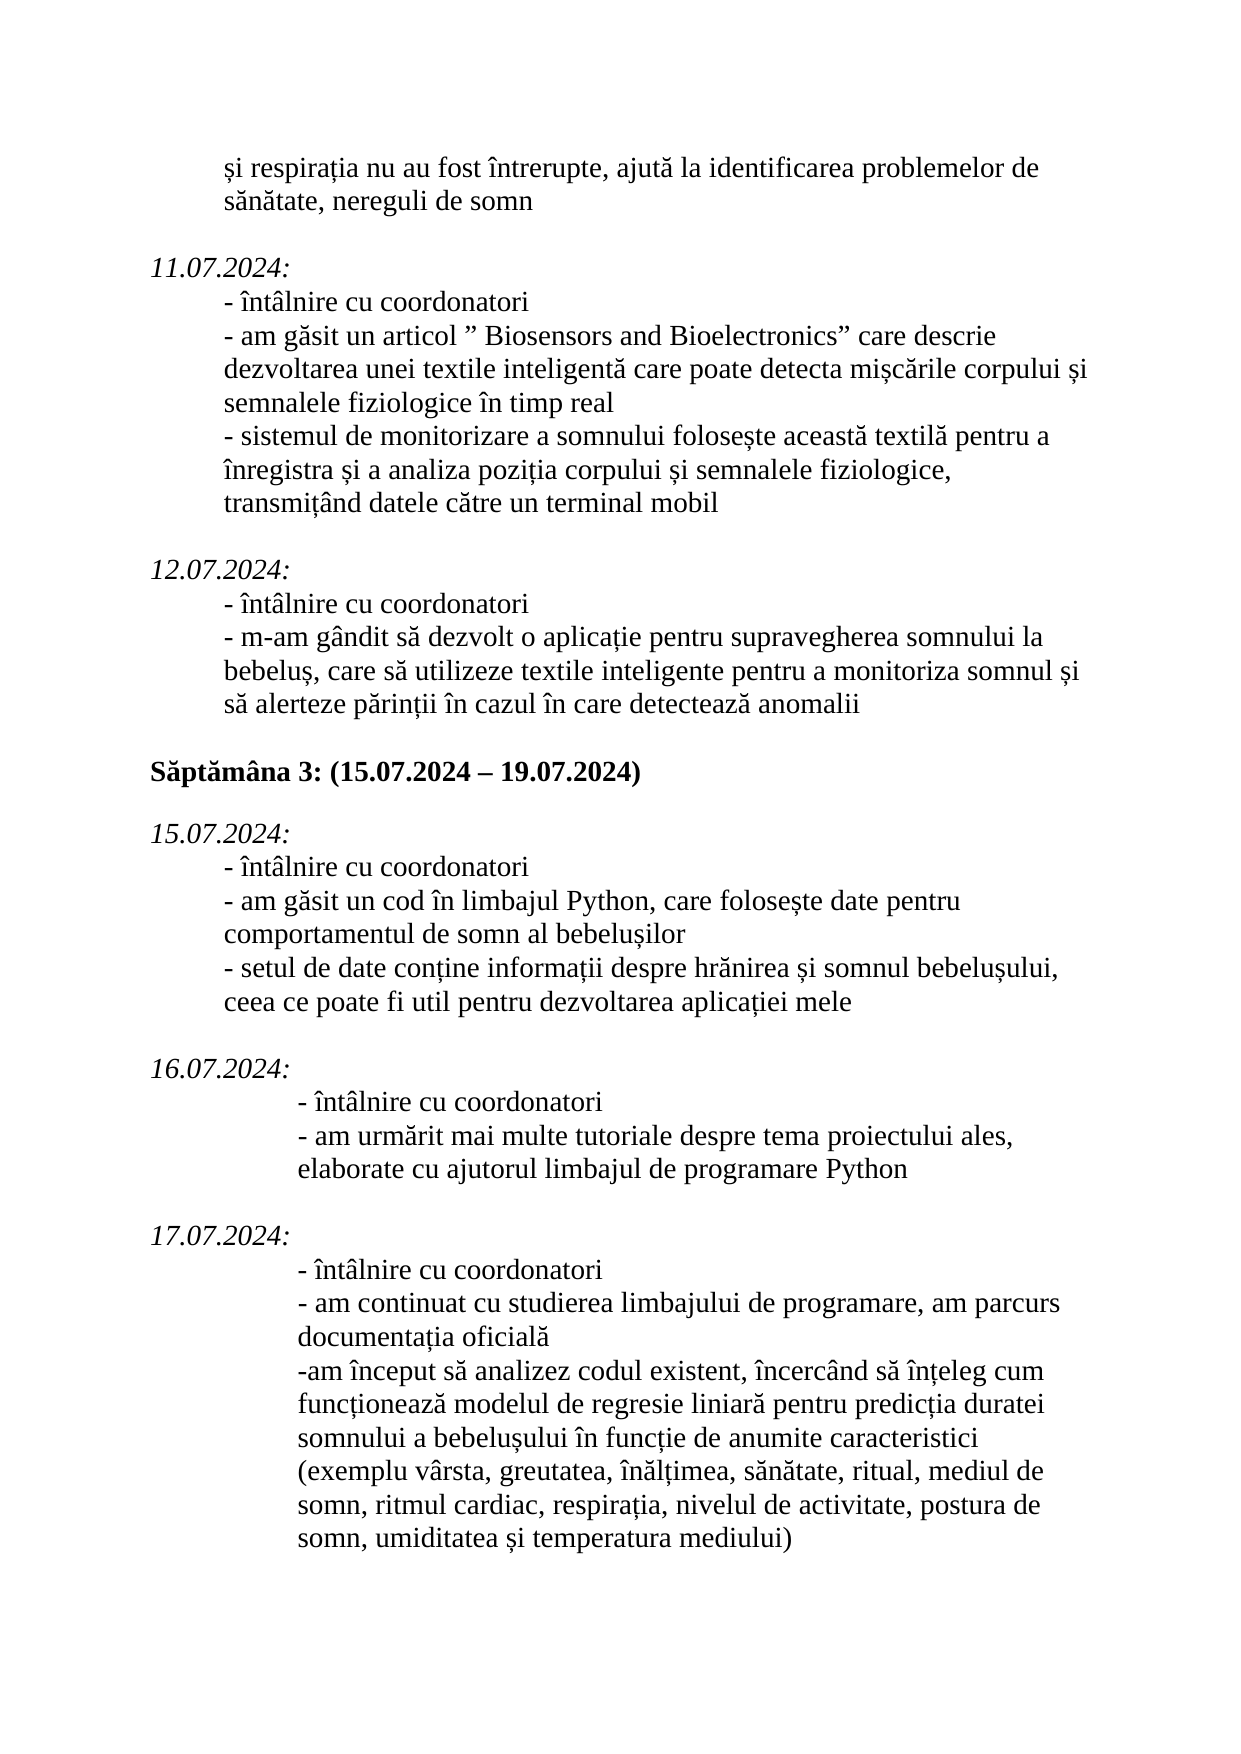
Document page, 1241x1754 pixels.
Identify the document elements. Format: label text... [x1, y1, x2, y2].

text - am găsit un articol ” Biosensors and Bioelectronics” care descrie dezvoltarea unei textile inteligentă care poate detecta mișcările corpului și semnalele fiziologice în timp real [224, 318, 1090, 418]
text - întâlnire cu coordonatori [150, 586, 1090, 619]
text - întâlnire cu coordonatori [150, 1084, 1090, 1118]
text - am găsit un cod în limbajul Python, care folosește date pentru comportamentul de somn al bebelușilor [224, 883, 1090, 950]
text - întâlnire cu coordonatori [150, 849, 1090, 883]
text - m-am gândit să dezvolt o aplicație pentru supravegherea somnului la bebeluș, care să utilizeze textile inteligente pentru a monitoriza somnul și să alerteze părinții în cazul în care detectează anomalii [224, 619, 1090, 720]
text 12.07.2024: [150, 552, 1090, 586]
text - setul de date conține informații despre hrănirea și somnul bebelușului, ceea ce poate fi util pentru dezvoltarea aplicației mele [224, 950, 1090, 1017]
text - am urmărit mai multe tutoriale despre tema proiectului ales, elaborate cu ajutorul limbajul de programare Python [297, 1118, 1090, 1185]
text 15.07.2024: [150, 816, 1090, 849]
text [224, 150, 1090, 217]
text - sistemul de monitorizare a somnului folosește această textilă pentru a înregistra și a analiza poziția corpului și semnalele fiziologice, transmițând datele către un terminal mobil [224, 418, 1090, 519]
text 17.07.2024: [150, 1218, 1090, 1252]
text 11.07.2024: [150, 251, 1090, 284]
text Săptămâna 3: (15.07.2024 – 19.07.2024) [150, 754, 1090, 787]
text - întâlnire cu coordonatori [224, 284, 1090, 318]
text - întâlnire cu coordonatori [150, 1252, 1090, 1286]
text -am început să analizez codul existent, încercând să înțeleg cum funcționează modelul de regresie liniară pentru predicția duratei somnului a bebelușului în funcție de anumite caracteristici (exemplu vârsta, greutatea, înălțimea, sănătate, ritual, mediul de somn, ritmul cardiac, respirația, nivelul de activitate, postura de somn, umiditatea și temperatura mediului) [297, 1353, 1090, 1554]
text 16.07.2024: [150, 1051, 1090, 1084]
text - am continuat cu studierea limbajului de programare, am parcurs documentația oficială [297, 1286, 1090, 1353]
